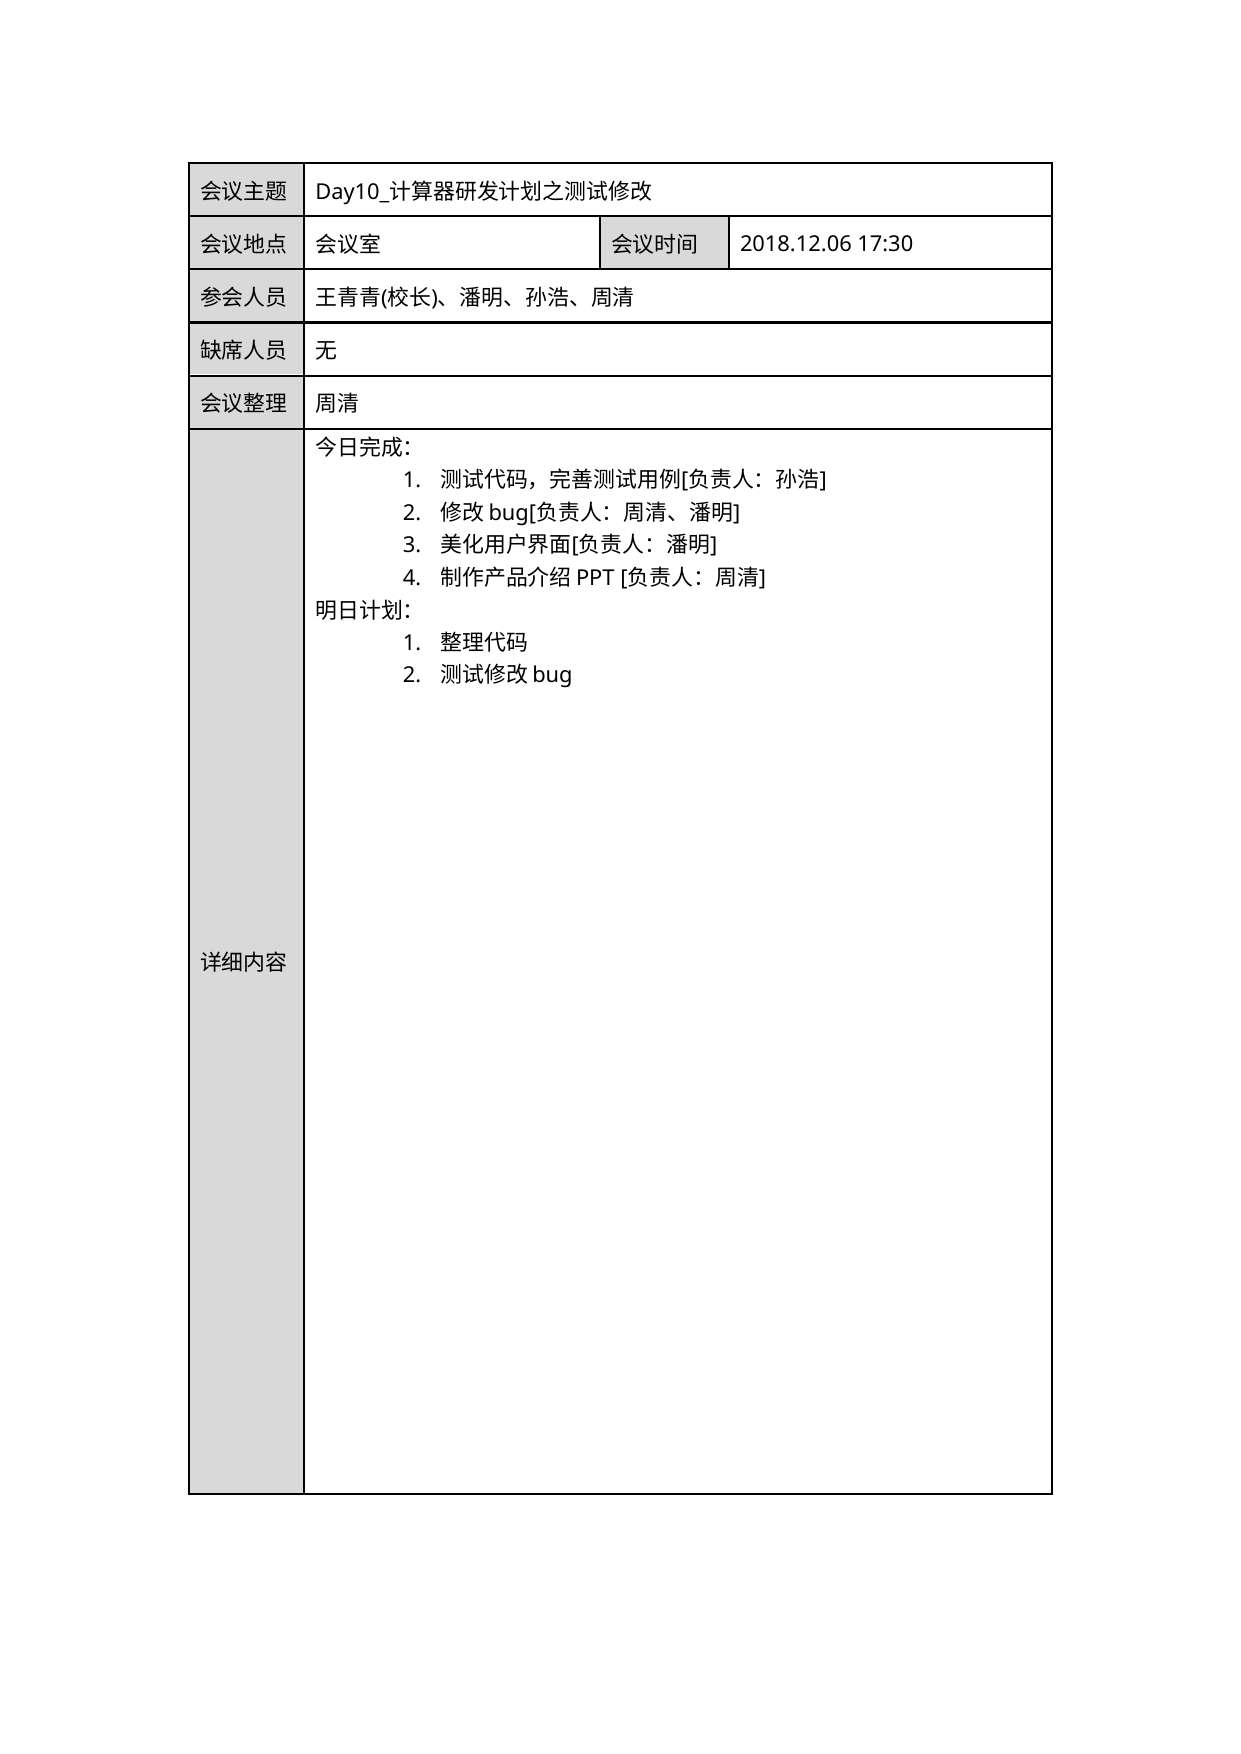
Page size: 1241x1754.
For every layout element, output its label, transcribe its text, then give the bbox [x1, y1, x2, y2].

table_cell 会议室 [305, 217, 599, 268]
table_cell 会议地点 [190, 217, 303, 268]
table_cell 王青青(校长)、潘明、孙浩、周清 [305, 270, 1051, 321]
table_cell 2018.12.06 17:30 [730, 217, 1051, 268]
table_header 会议主题 [190, 164, 303, 215]
table_cell 今日完成： 测试代码，完善测试用例[负责人：孙浩] 修改bug[负责人：周清、潘明] 美化用户界面[负责人：潘明] 制作产品介绍PPT [负责人：周清] 明日计划： 整理代码 测试修改bug [305, 430, 1051, 1493]
table_cell 周清 [305, 377, 1051, 428]
table_cell 会议整理 [190, 377, 303, 428]
table_header Day10_计算器研发计划之测试修改 [305, 164, 1051, 215]
table_cell 会议时间 [601, 217, 728, 268]
table_cell 无 [305, 324, 1051, 374]
table_cell 参会人员 [190, 270, 303, 321]
table_cell 缺席人员 [190, 324, 303, 374]
table_cell 详细内容 [190, 430, 303, 1493]
